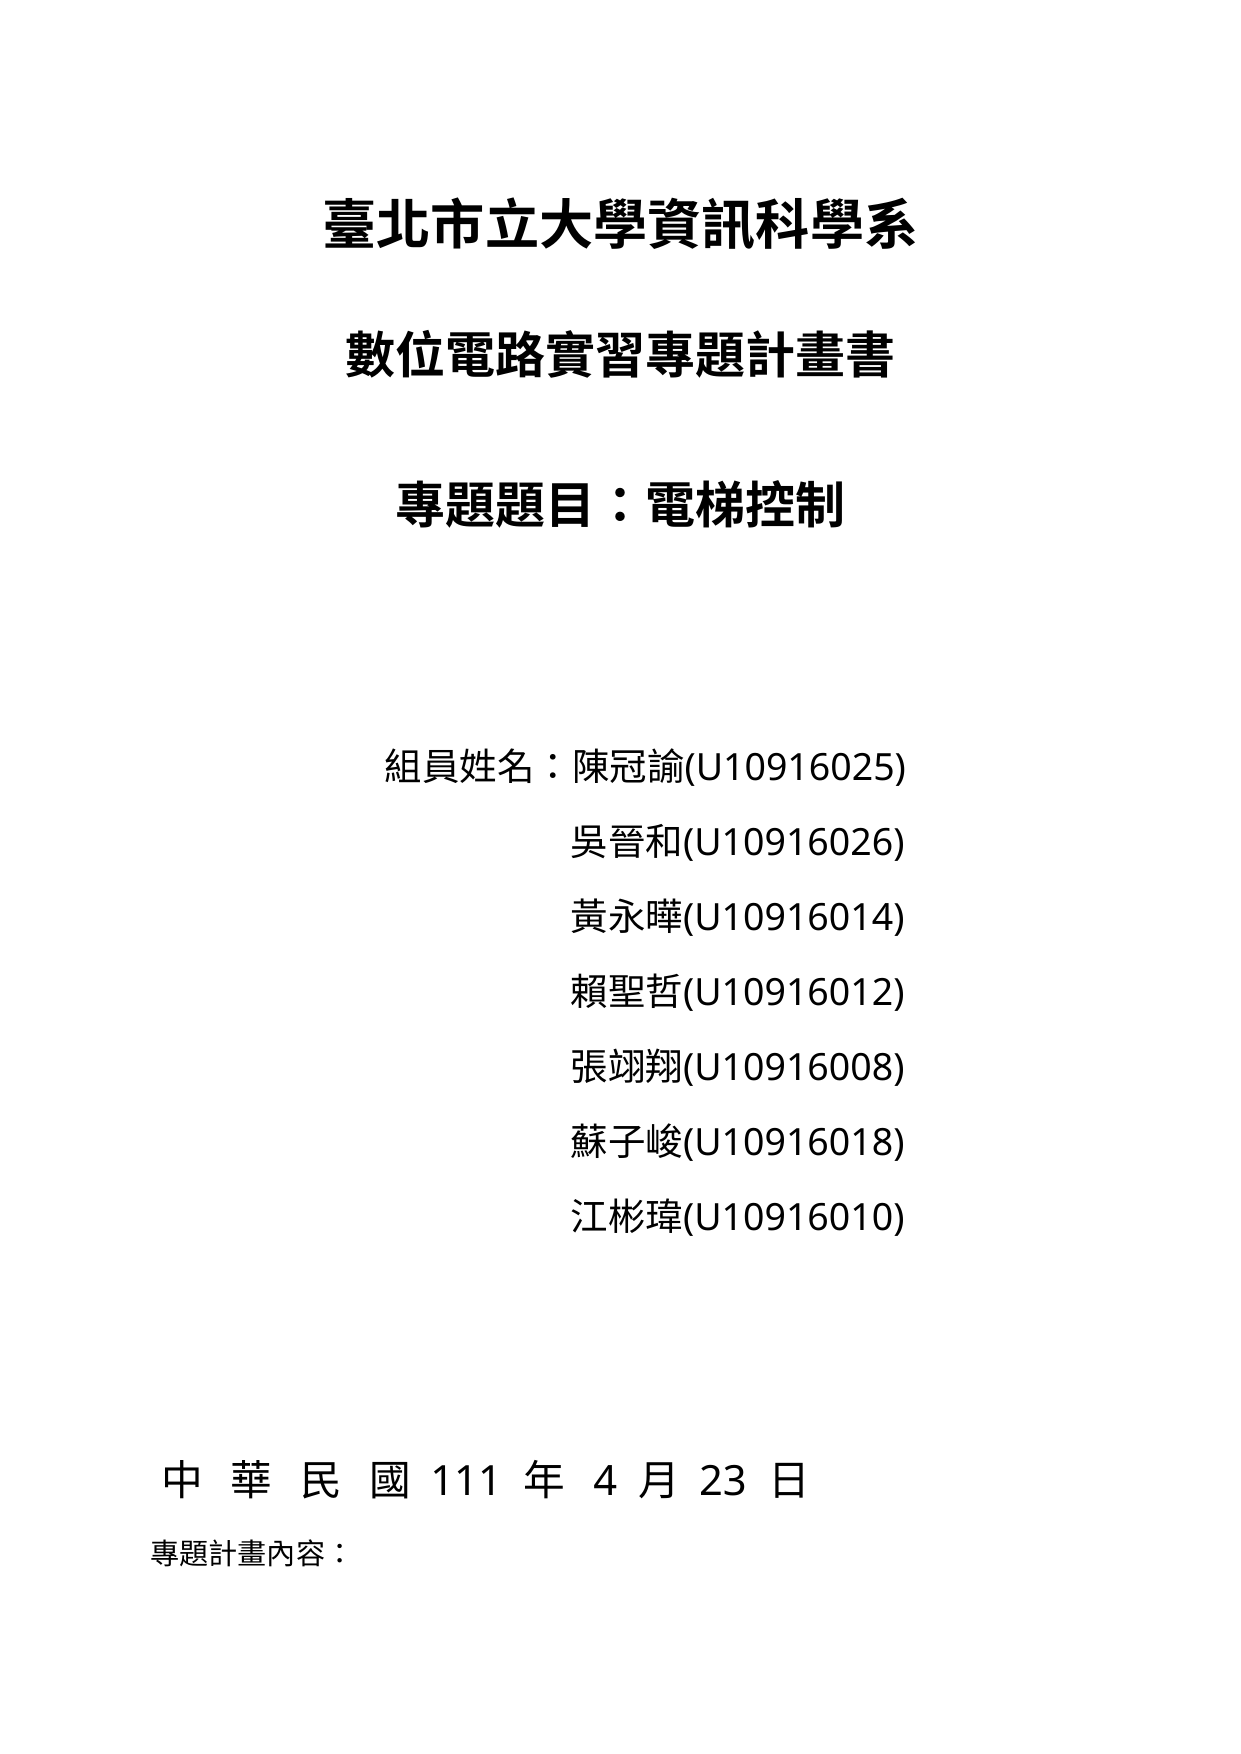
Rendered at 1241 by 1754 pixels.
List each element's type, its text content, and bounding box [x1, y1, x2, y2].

text 專題計畫內容： [150, 1514, 1090, 1589]
text 數位電路實習專題計畫書 [150, 314, 1090, 389]
text 專題題目：電梯控制 [150, 464, 1090, 539]
text 組員姓名：陳冠諭(U10916025) [150, 727, 1090, 802]
text 中 華 民 國 111 年 4 月 23 日 [150, 1439, 1090, 1514]
text 臺北市立大學資訊科學系 [150, 164, 1090, 277]
text 吳晉和(U10916026) [150, 802, 1090, 877]
text 賴聖哲(U10916012) [150, 952, 1090, 1027]
text 黃永曄(U10916014) [150, 877, 1090, 952]
text 張翊翔(U10916008) [150, 1027, 1090, 1102]
text 蘇子峻(U10916018) [150, 1102, 1090, 1177]
text 江彬瑋(U10916010) [150, 1177, 1090, 1252]
